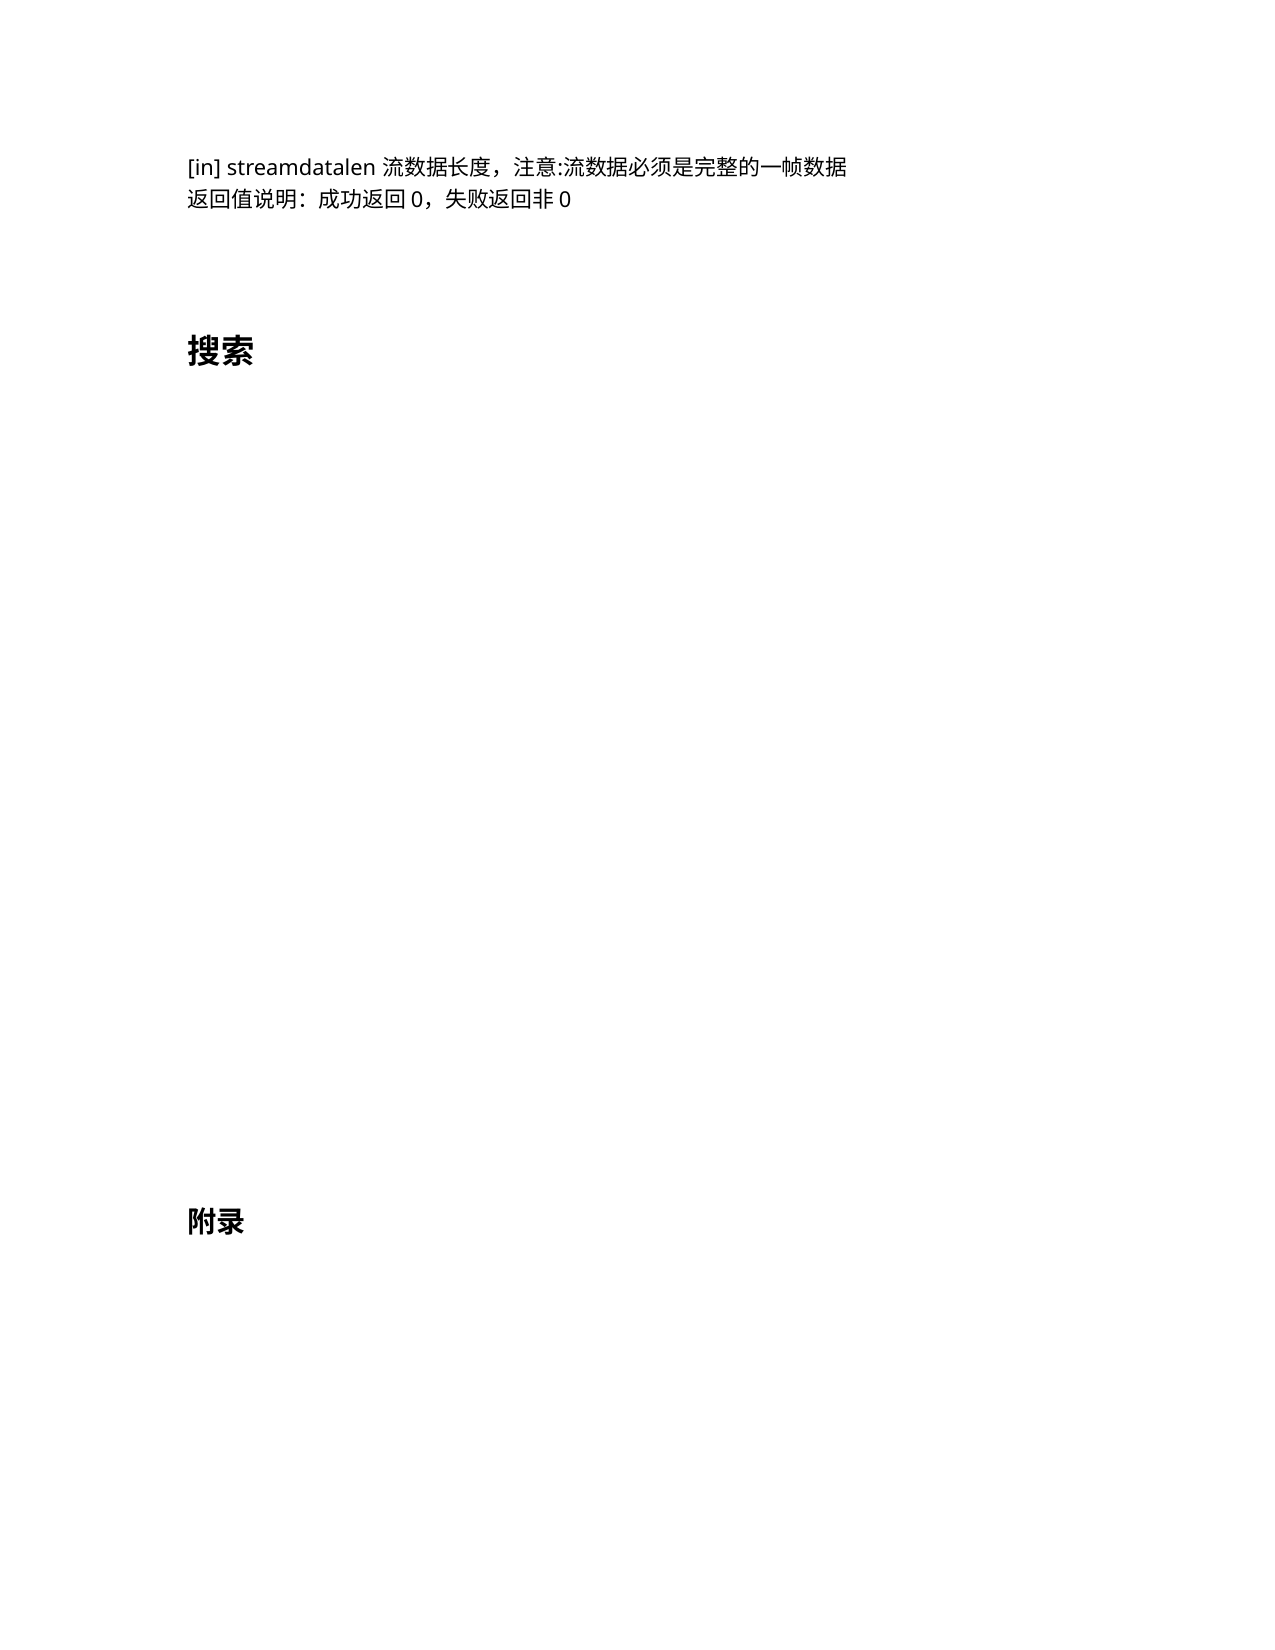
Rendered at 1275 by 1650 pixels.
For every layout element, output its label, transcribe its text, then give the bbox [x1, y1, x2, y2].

text [in] streamdatalen 流数据长度，注意:流数据必须是完整的一帧数据 [187, 150, 1087, 182]
text 返回值说明：成功返回0，失败返回非0 [187, 182, 1087, 213]
subtitle 搜索 [187, 324, 1087, 373]
subtitle 附录 [187, 1199, 1087, 1241]
